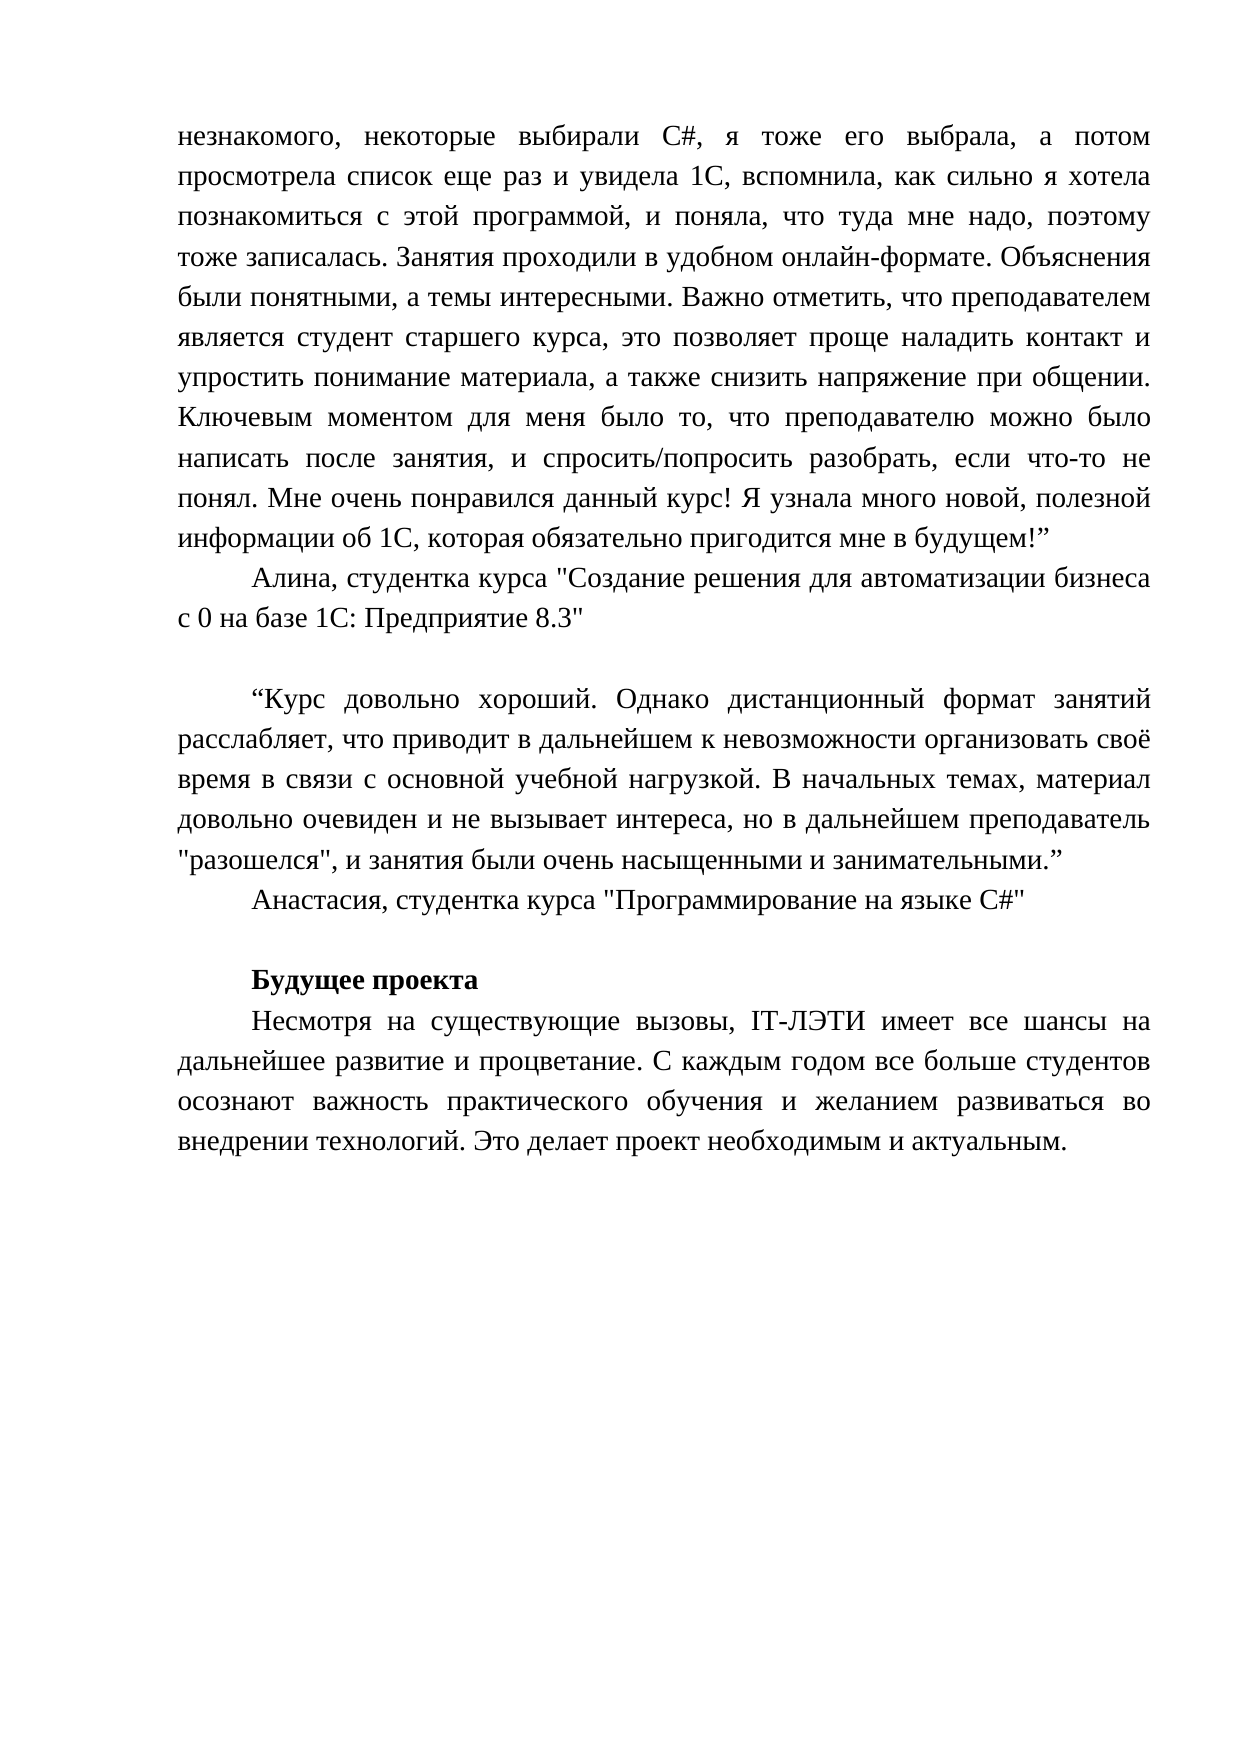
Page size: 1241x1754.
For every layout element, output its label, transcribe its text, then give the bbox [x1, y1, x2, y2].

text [177, 118, 1152, 554]
text Анастасия, студентка курса "Программирование на языке C#" [177, 882, 1152, 916]
text Несмотря на существующие вызовы, IT-ЛЭТИ имеет все шансы на дальнейшее развитие и процветание. С каждым годом все больше студентов осознают важность практического обучения и желанием развиваться во внедрении технологий. Это делает проект необходимым и актуальным. [177, 1003, 1152, 1157]
text Алина, студентка курса "Создание решения для автоматизации бизнеса с 0 на базе 1С: Предприятие 8.3" [177, 560, 1152, 634]
text “Курс довольно хороший. Однако дистанционный формат занятий расслабляет, что приводит в дальнейшем к невозможности организовать своё время в связи с основной учебной нагрузкой. В начальных темах, материал довольно очевиден и не вызывает интереса, но в дальнейшем преподаватель "разошелся", и занятия были очень насыщенными и занимательными.” [177, 681, 1152, 875]
text Будущее проекта [177, 962, 1152, 996]
